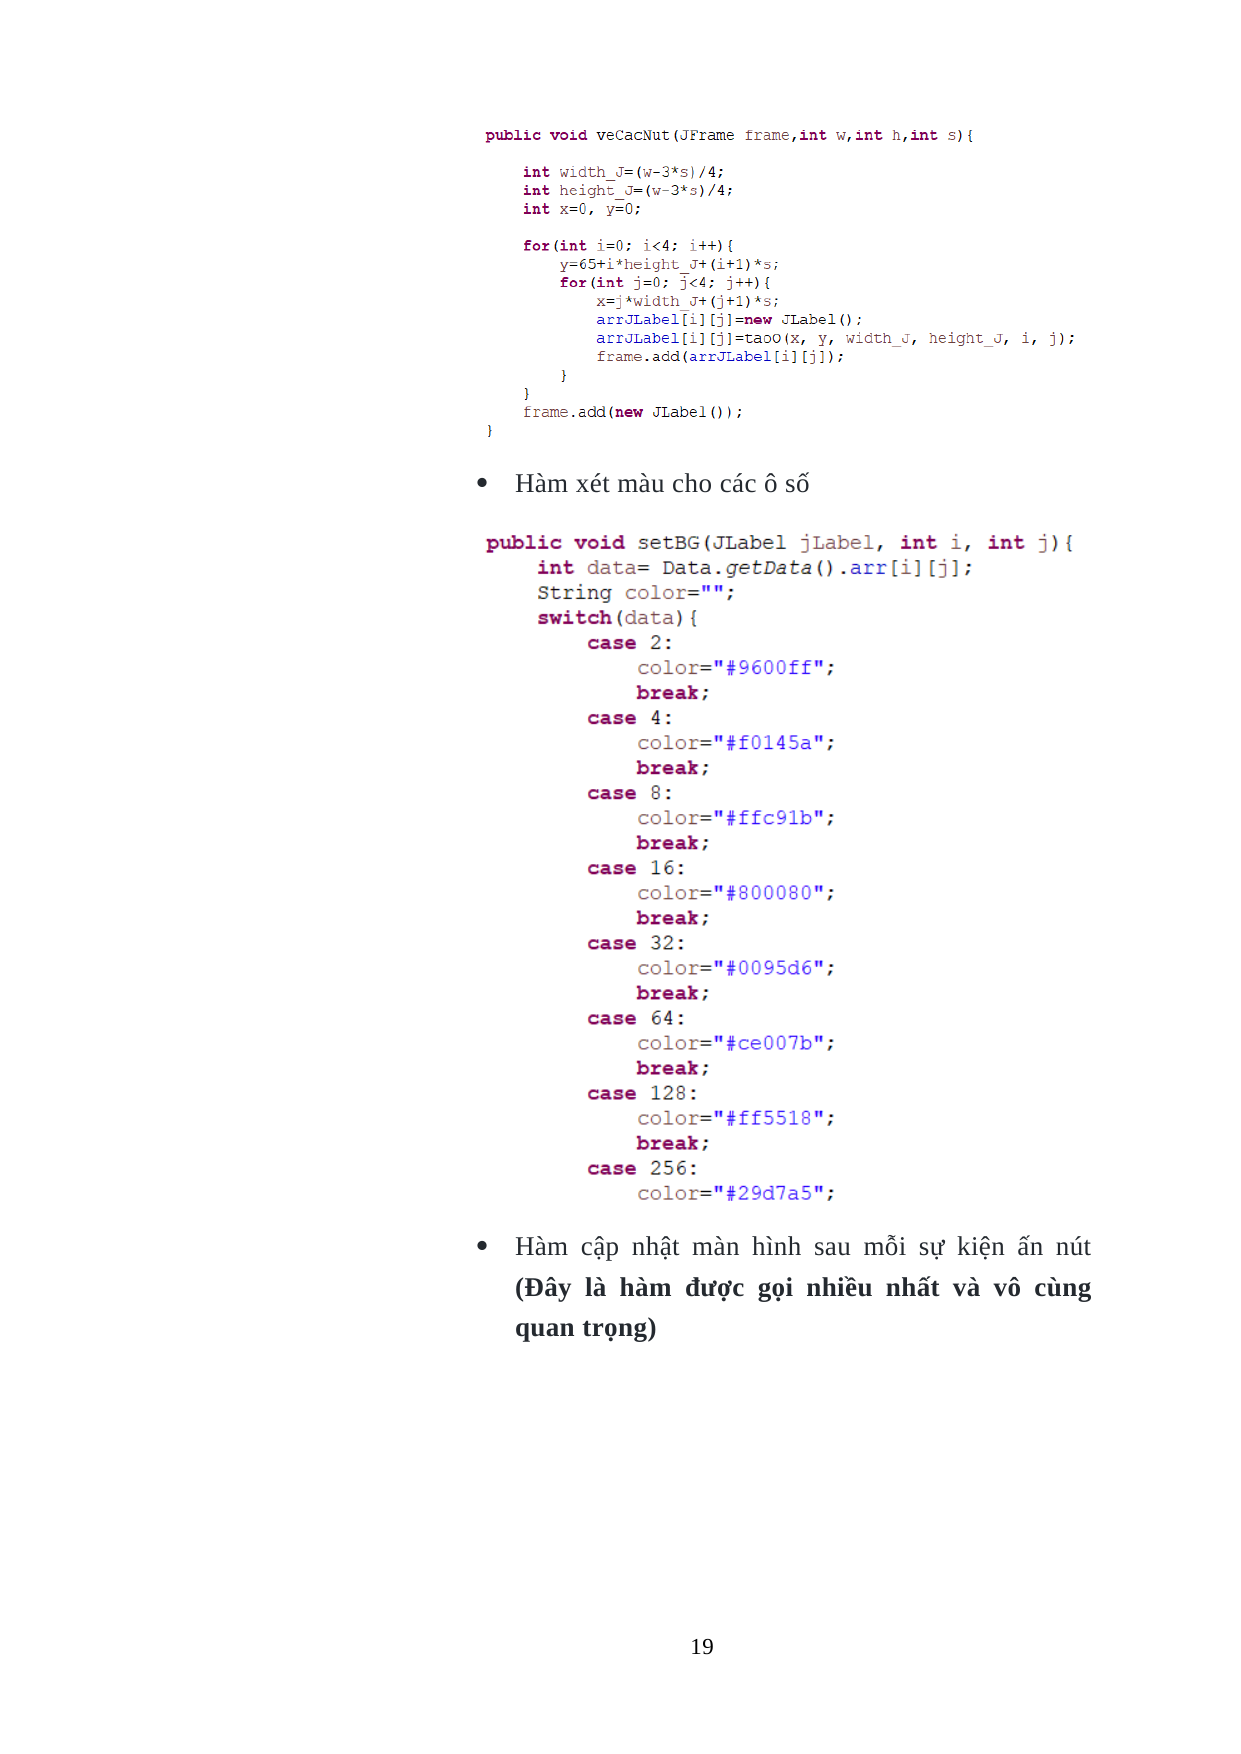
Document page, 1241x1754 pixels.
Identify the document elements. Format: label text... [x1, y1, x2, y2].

list Hàm cập nhật màn hình sau mỗi sự kiện ấn nút (Đây là hàm được gọi nhiều nhất và vô cùng quan trọng) [477, 1230, 1092, 1342]
picture [477, 524, 1079, 1206]
list Hàm xét màu cho các ô số [477, 467, 1092, 498]
picture [477, 118, 1075, 443]
